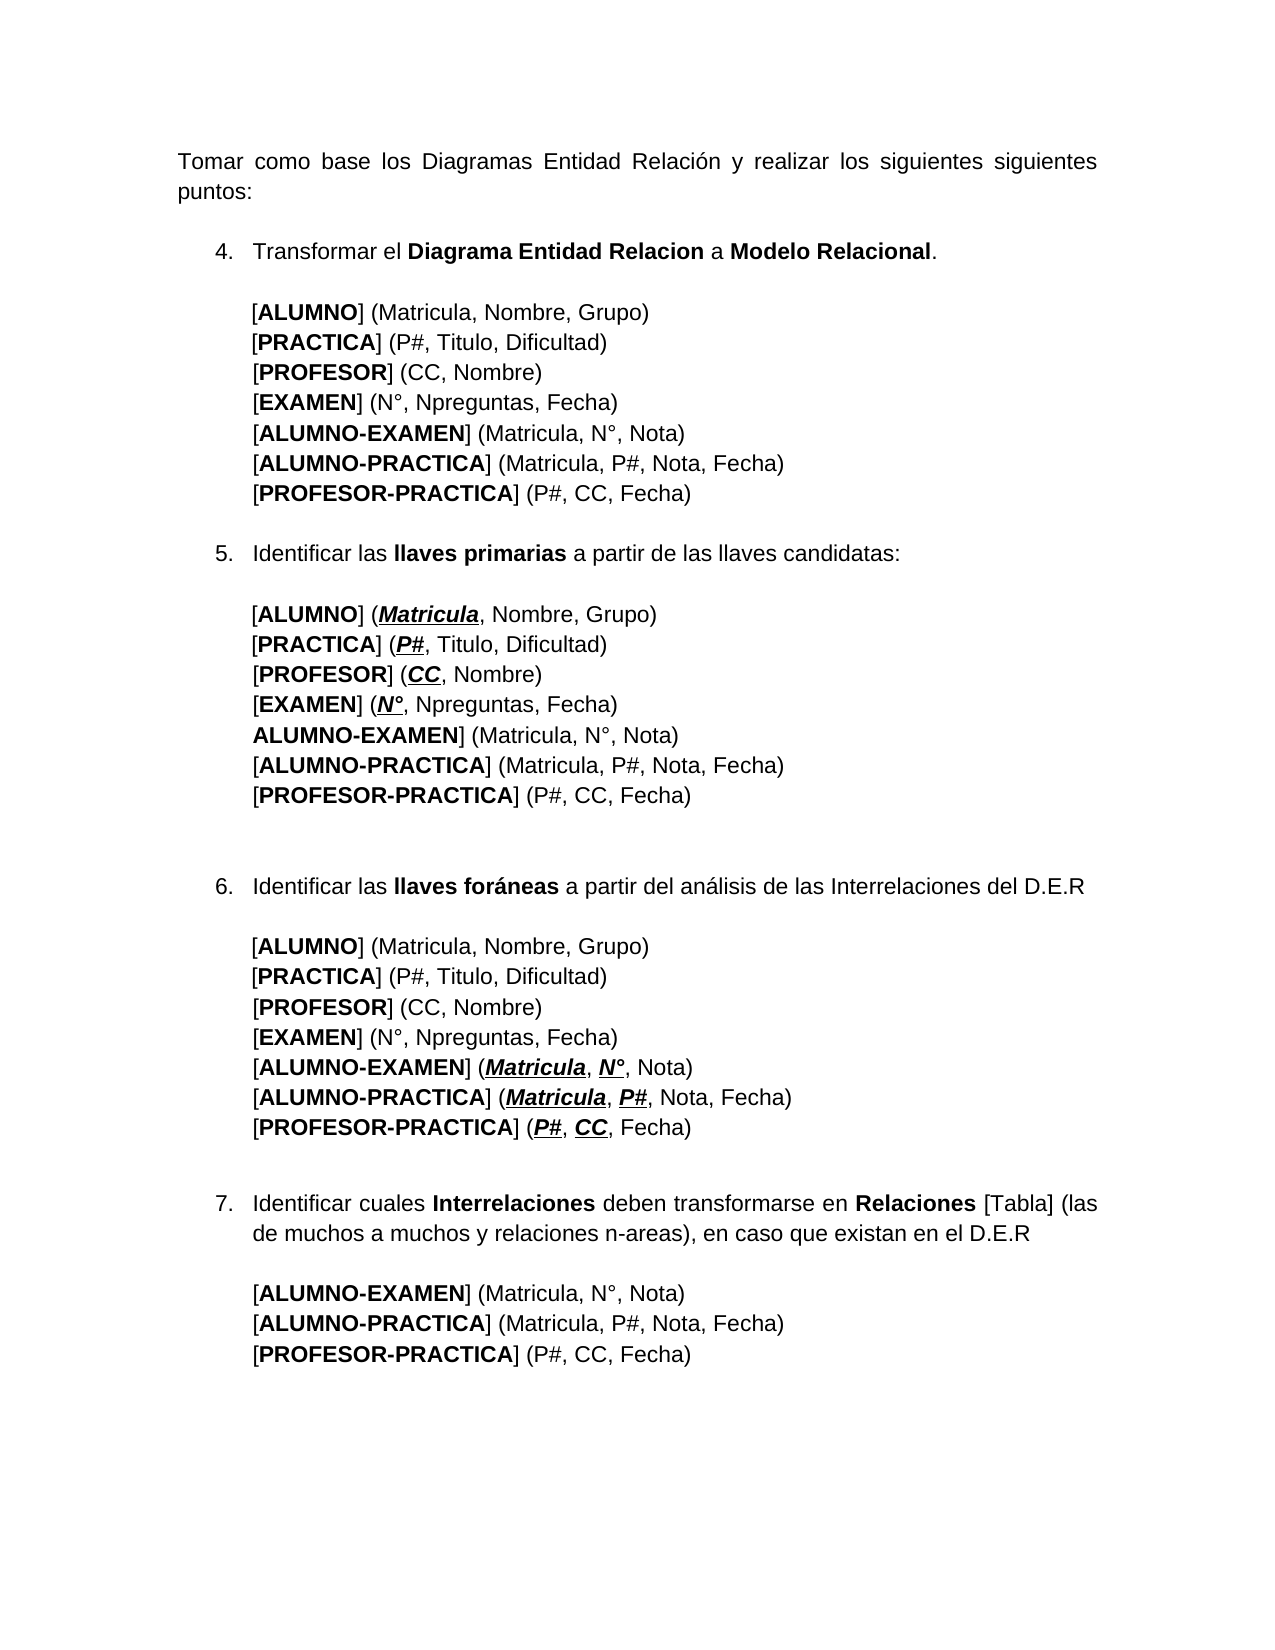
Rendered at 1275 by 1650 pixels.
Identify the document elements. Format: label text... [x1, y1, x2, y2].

text [PROFESOR-PRACTICA] (P#, CC, Fecha) [177, 480, 1098, 506]
text [PRACTICA] (P#, Titulo, Dificultad) [177, 963, 1098, 989]
text [EXAMEN] (N°, Npreguntas, Fecha) [177, 691, 1098, 718]
text [PROFESOR-PRACTICA] (P#, CC, Fecha) [177, 1114, 1098, 1141]
list Identificar las llaves primarias a partir de las llaves candidatas: [215, 540, 1098, 567]
list Identificar las llaves foráneas a partir del análisis de las Interrelaciones del D.E.R [215, 873, 1098, 899]
text [ALUMNO] (Matricula, Nombre, Grupo) [177, 299, 1098, 325]
list Transformar el Diagrama Entidad Relacion a Modelo Relacional. [215, 238, 1098, 264]
text [PROFESOR-PRACTICA] (P#, CC, Fecha) [177, 1341, 1098, 1367]
text [PROFESOR] (CC, Nombre) [177, 359, 1098, 385]
text [PRACTICA] (P#, Titulo, Dificultad) [177, 329, 1098, 355]
text [ALUMNO-EXAMEN] (Matricula, N°, Nota) [177, 1054, 1098, 1080]
text [ALUMNO-PRACTICA] (Matricula, P#, Nota, Fecha) [177, 450, 1098, 476]
text [PROFESOR] (CC, Nombre) [177, 993, 1098, 1020]
text [ALUMNO] (Matricula, Nombre, Grupo) [177, 601, 1098, 627]
text [EXAMEN] (N°, Npreguntas, Fecha) [177, 1024, 1098, 1050]
text [ALUMNO] (Matricula, Nombre, Grupo) [177, 933, 1098, 959]
text [PROFESOR-PRACTICA] (P#, CC, Fecha) [177, 782, 1098, 808]
text [ALUMNO-EXAMEN] (Matricula, N°, Nota) [177, 419, 1098, 446]
text ALUMNO-EXAMEN] (Matricula, N°, Nota) [177, 722, 1098, 748]
text Tomar como base los Diagramas Entidad Relación y realizar los siguientes siguientes puntos: [177, 148, 1098, 204]
list Identificar cuales Interrelaciones deben transformarse en Relaciones [Tabla] (las de muchos a muchos y relaciones n-areas), en caso que existan en el D.E.R [215, 1189, 1098, 1246]
text [EXAMEN] (N°, Npreguntas, Fecha) [177, 389, 1098, 416]
text [PROFESOR] (CC, Nombre) [177, 661, 1098, 687]
text [PRACTICA] (P#, Titulo, Dificultad) [177, 631, 1098, 657]
text [ALUMNO-PRACTICA] (Matricula, P#, Nota, Fecha) [177, 752, 1098, 778]
text [ALUMNO-PRACTICA] (Matricula, P#, Nota, Fecha) [177, 1310, 1098, 1337]
text [ALUMNO-PRACTICA] (Matricula, P#, Nota, Fecha) [177, 1084, 1098, 1110]
text [ALUMNO-EXAMEN] (Matricula, N°, Nota) [177, 1280, 1098, 1307]
